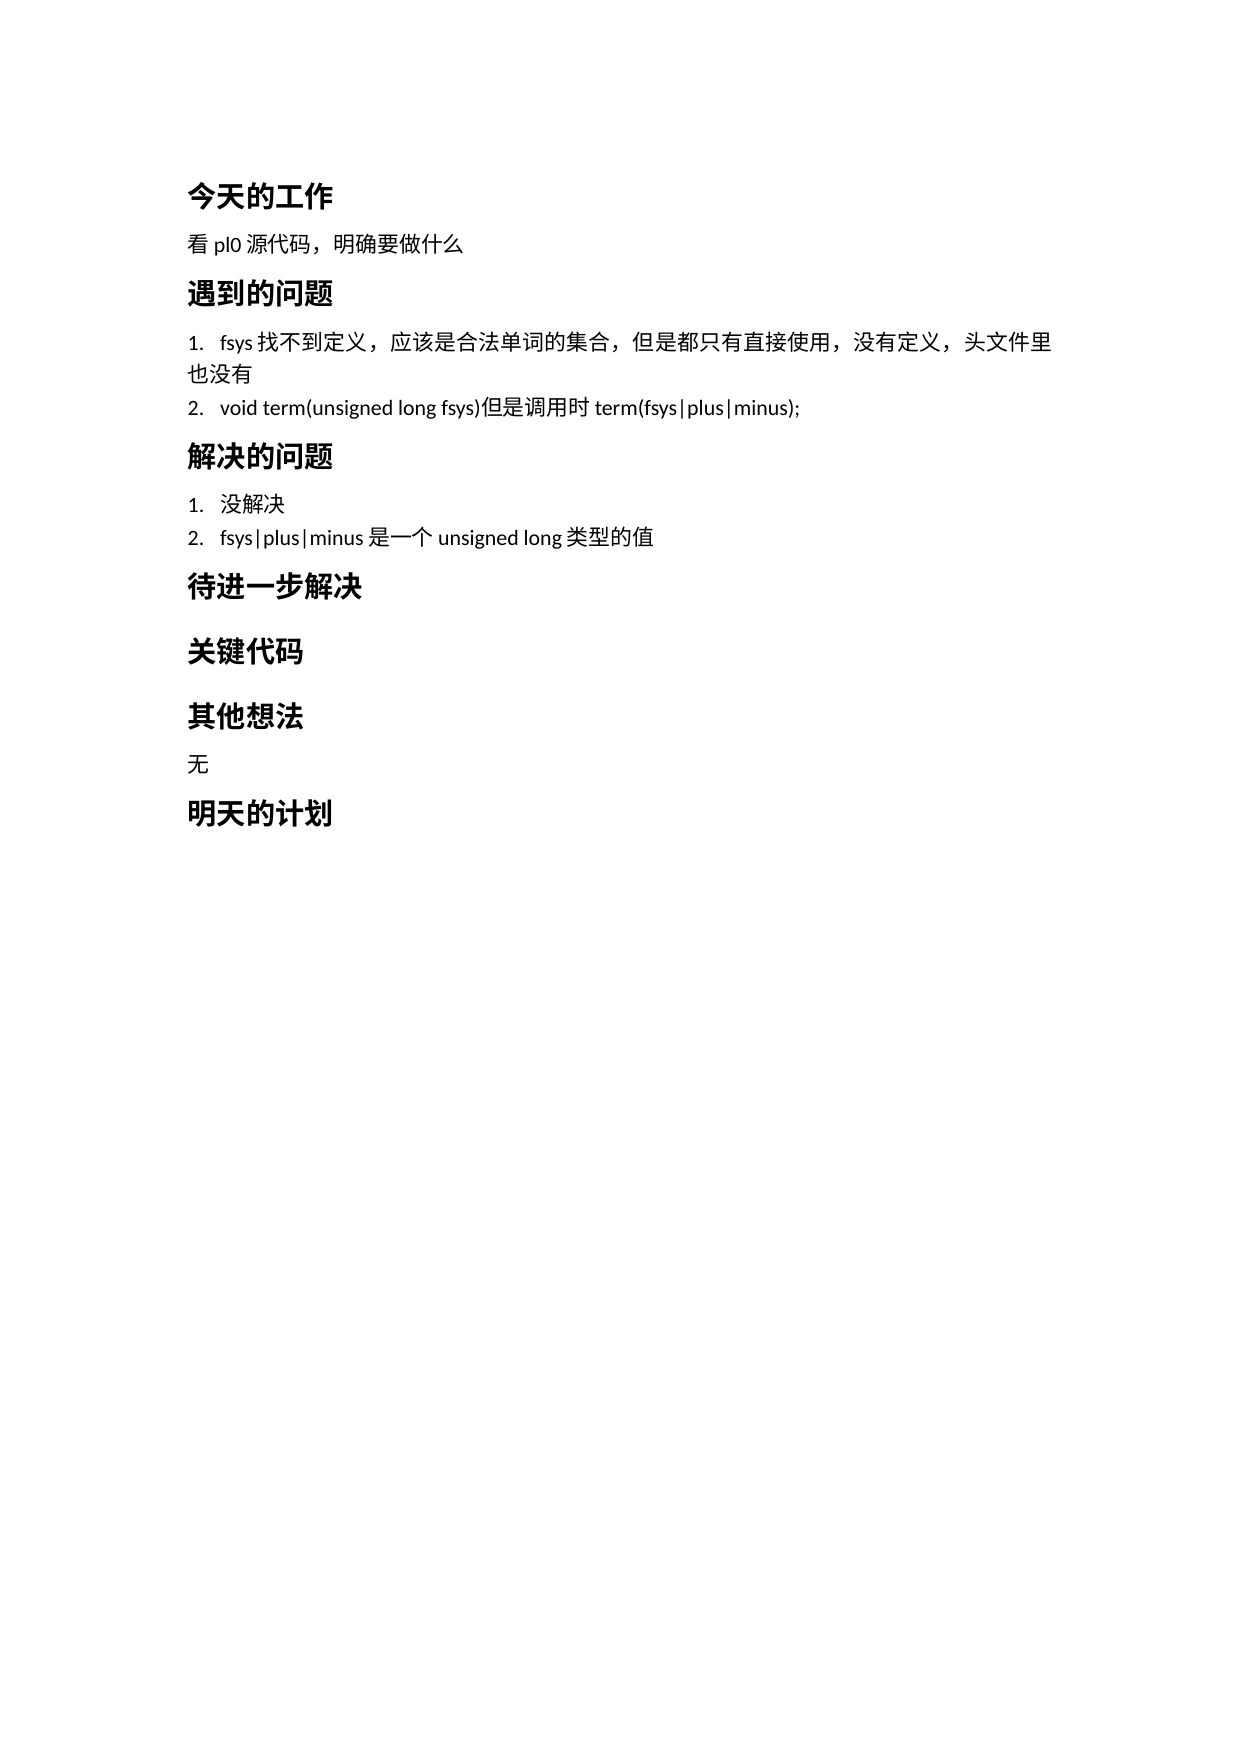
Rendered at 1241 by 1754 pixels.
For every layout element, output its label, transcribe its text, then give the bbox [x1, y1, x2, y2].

text 待进一步解决 [187, 552, 1053, 617]
text 遇到的问题 [187, 259, 1053, 324]
list fsys|plus|minus是一个unsigned long类型的值 [187, 519, 1053, 552]
text 关键代码 [187, 617, 1053, 682]
list 没解决 [187, 487, 1053, 519]
text 其他想法 [187, 682, 1053, 747]
text 看pl0源代码，明确要做什么 [187, 227, 1053, 259]
list void term(unsigned long fsys)但是调用时term(fsys|plus|minus); [187, 389, 1053, 422]
list fsys找不到定义，应该是合法单词的集合，但是都只有直接使用，没有定义，头文件里也没有 [187, 324, 1053, 389]
text 无 [187, 747, 1053, 779]
text 明天的计划 [187, 779, 1053, 844]
text 解决的问题 [187, 422, 1053, 487]
text 今天的工作 [187, 162, 1053, 227]
